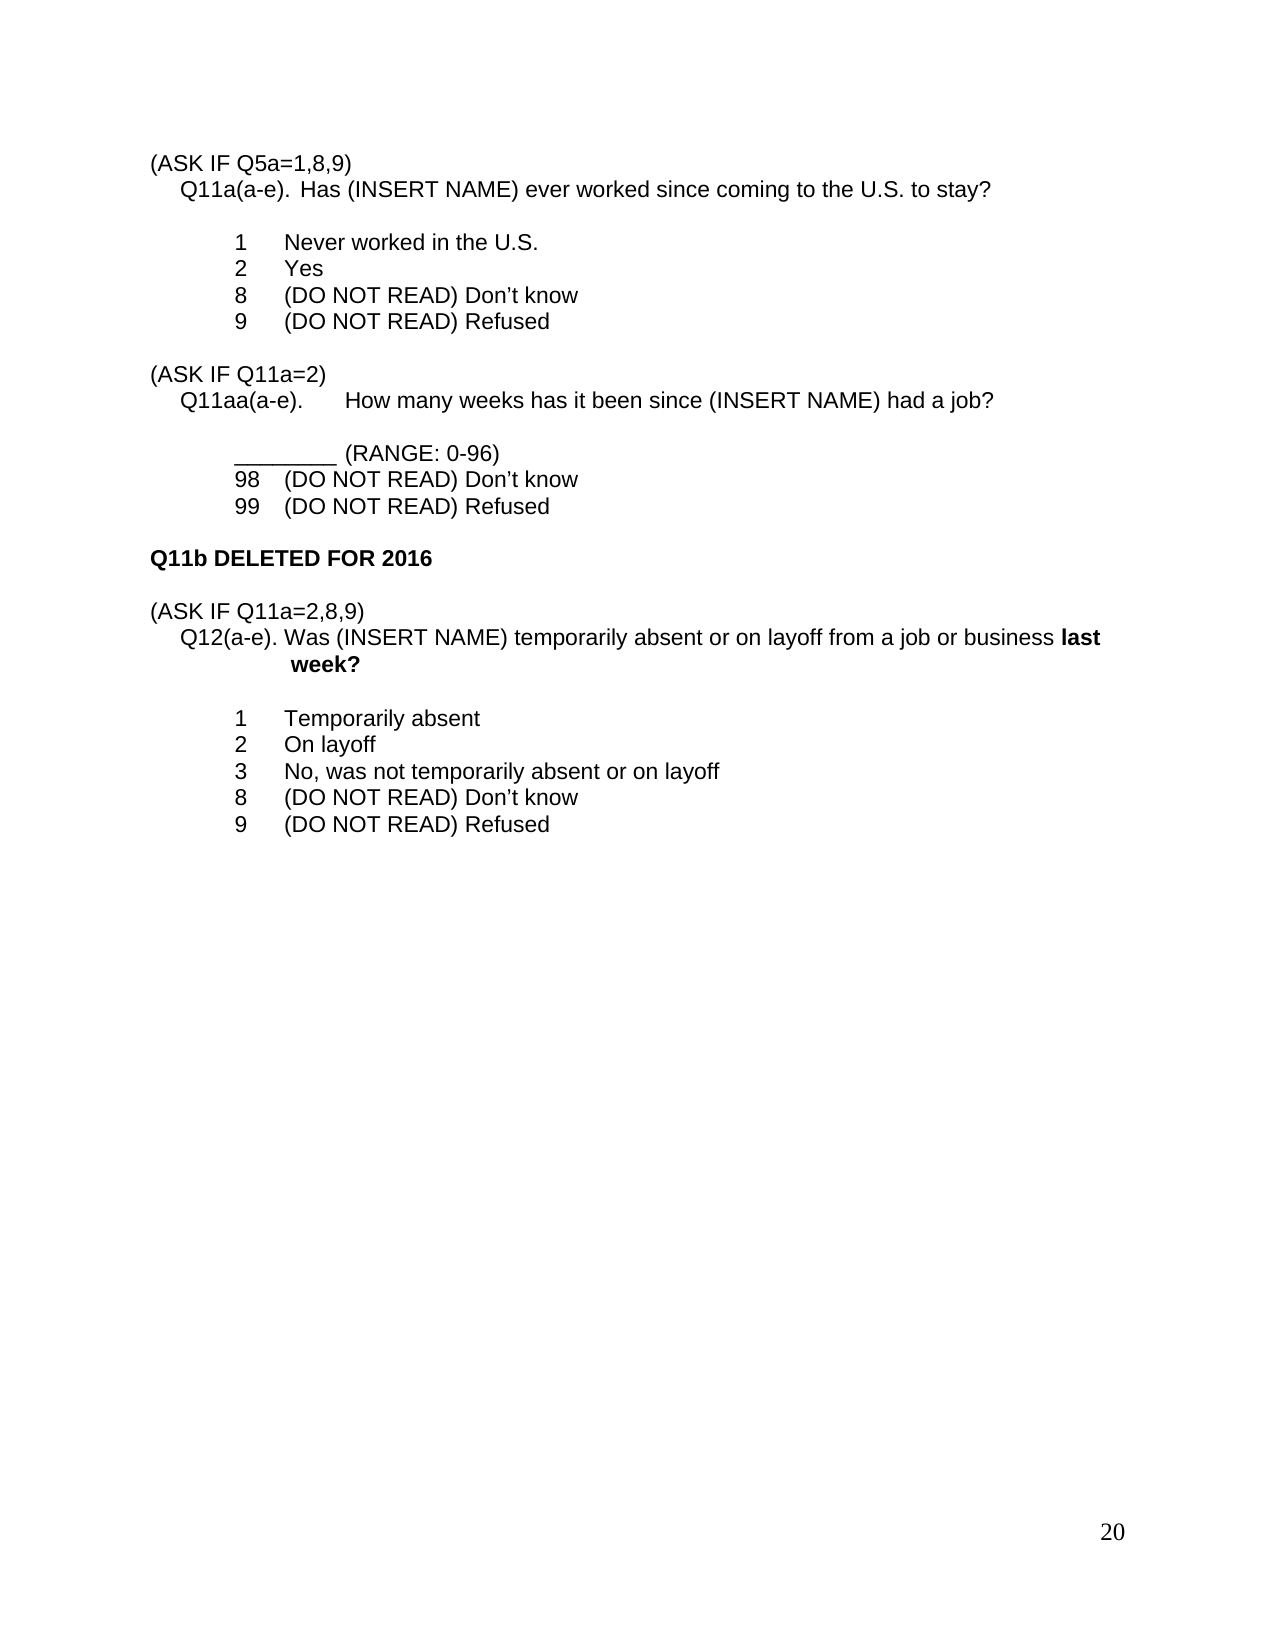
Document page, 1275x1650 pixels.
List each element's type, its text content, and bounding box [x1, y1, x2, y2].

text 9 (DO NOT READ) Refused [150, 308, 1125, 334]
text Q12(a-e). Was (INSERT NAME) temporarily absent or on layoff from a job or business last week? [150, 624, 1125, 677]
text Q11aa(a-e). How many weeks has it been since (INSERT NAME) had a job? [150, 387, 1125, 413]
text 99 (DO NOT READ) Refused [150, 493, 1125, 519]
text 1 Never worked in the U.S. [150, 229, 1125, 255]
text 1 Temporarily absent [150, 705, 1125, 731]
text ________ (RANGE: 0-96) [150, 440, 1125, 466]
text (ASK IF Q11a=2,8,9) [150, 598, 1125, 624]
text 3 No, was not temporarily absent or on layoff [150, 758, 1125, 784]
text Q11a(a-e). Has (INSERT NAME) ever worked since coming to the U.S. to stay? [150, 176, 1125, 203]
text 2 On layoff [150, 731, 1125, 758]
text 2 Yes [150, 255, 1125, 282]
text 9 (DO NOT READ) Refused [150, 811, 1125, 837]
text Q11b DELETED FOR 2016 [150, 545, 1125, 572]
text 98 (DO NOT READ) Don’t know [150, 466, 1125, 493]
text 8 (DO NOT READ) Don’t know [150, 784, 1125, 811]
text (ASK IF Q11a=2) [150, 361, 1125, 387]
text 8 (DO NOT READ) Don’t know [150, 282, 1125, 308]
text (ASK IF Q5a=1,8,9) [150, 150, 1125, 176]
